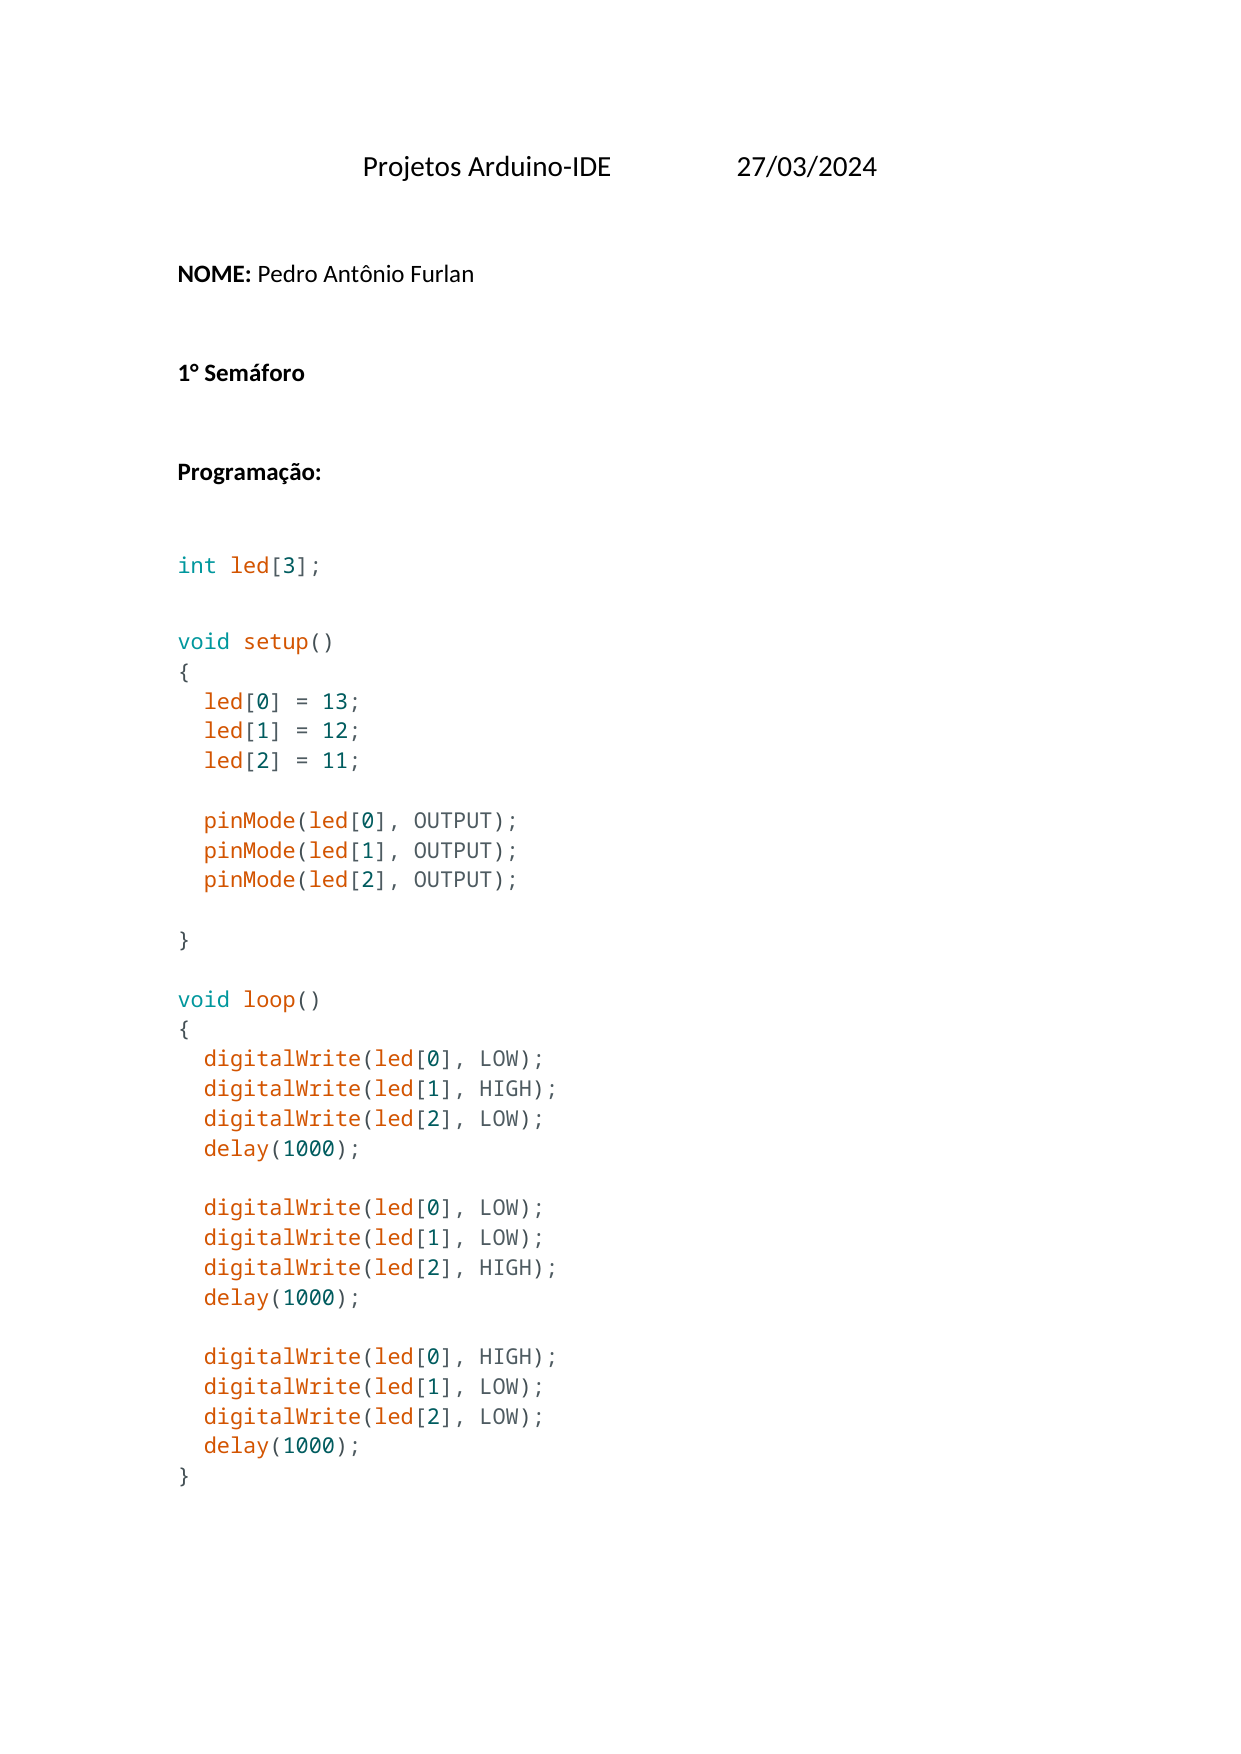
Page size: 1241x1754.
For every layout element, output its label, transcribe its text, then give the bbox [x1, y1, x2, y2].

text pinMode(led[2], OUTPUT); [177, 864, 1063, 894]
text { [177, 1013, 1063, 1043]
text void loop() [177, 983, 1063, 1013]
text } [177, 1460, 1063, 1490]
text pinMode(led[0], OUTPUT); [177, 805, 1063, 834]
text digitalWrite(led[0], LOW); [177, 1192, 1063, 1222]
text pinMode(led[1], OUTPUT); [177, 834, 1063, 864]
text digitalWrite(led[1], LOW); [177, 1371, 1063, 1401]
text digitalWrite(led[0], HIGH); [177, 1341, 1063, 1371]
text void setup() [177, 626, 1063, 656]
text NOME: Pedro Antônio Furlan [177, 258, 1063, 288]
text Programação: [177, 456, 1063, 487]
text delay(1000); [177, 1132, 1063, 1162]
text digitalWrite(led[1], HIGH); [177, 1073, 1063, 1103]
text int led[3]; [177, 550, 1063, 579]
text digitalWrite(led[0], LOW); [177, 1043, 1063, 1073]
text digitalWrite(led[2], LOW); [177, 1401, 1063, 1430]
text digitalWrite(led[2], LOW); [177, 1103, 1063, 1132]
text 1° Semáforo [177, 357, 1063, 387]
text } [177, 924, 1063, 954]
text digitalWrite(led[1], LOW); [177, 1222, 1063, 1252]
text led[1] = 12; [177, 715, 1063, 745]
text digitalWrite(led[2], HIGH); [177, 1252, 1063, 1281]
text led[2] = 11; [177, 745, 1063, 775]
text { [177, 656, 1063, 686]
text led[0] = 13; [177, 686, 1063, 715]
text delay(1000); [177, 1281, 1063, 1311]
text delay(1000); [177, 1430, 1063, 1460]
text Projetos Arduino-IDE 27/03/2024 [177, 148, 1063, 183]
